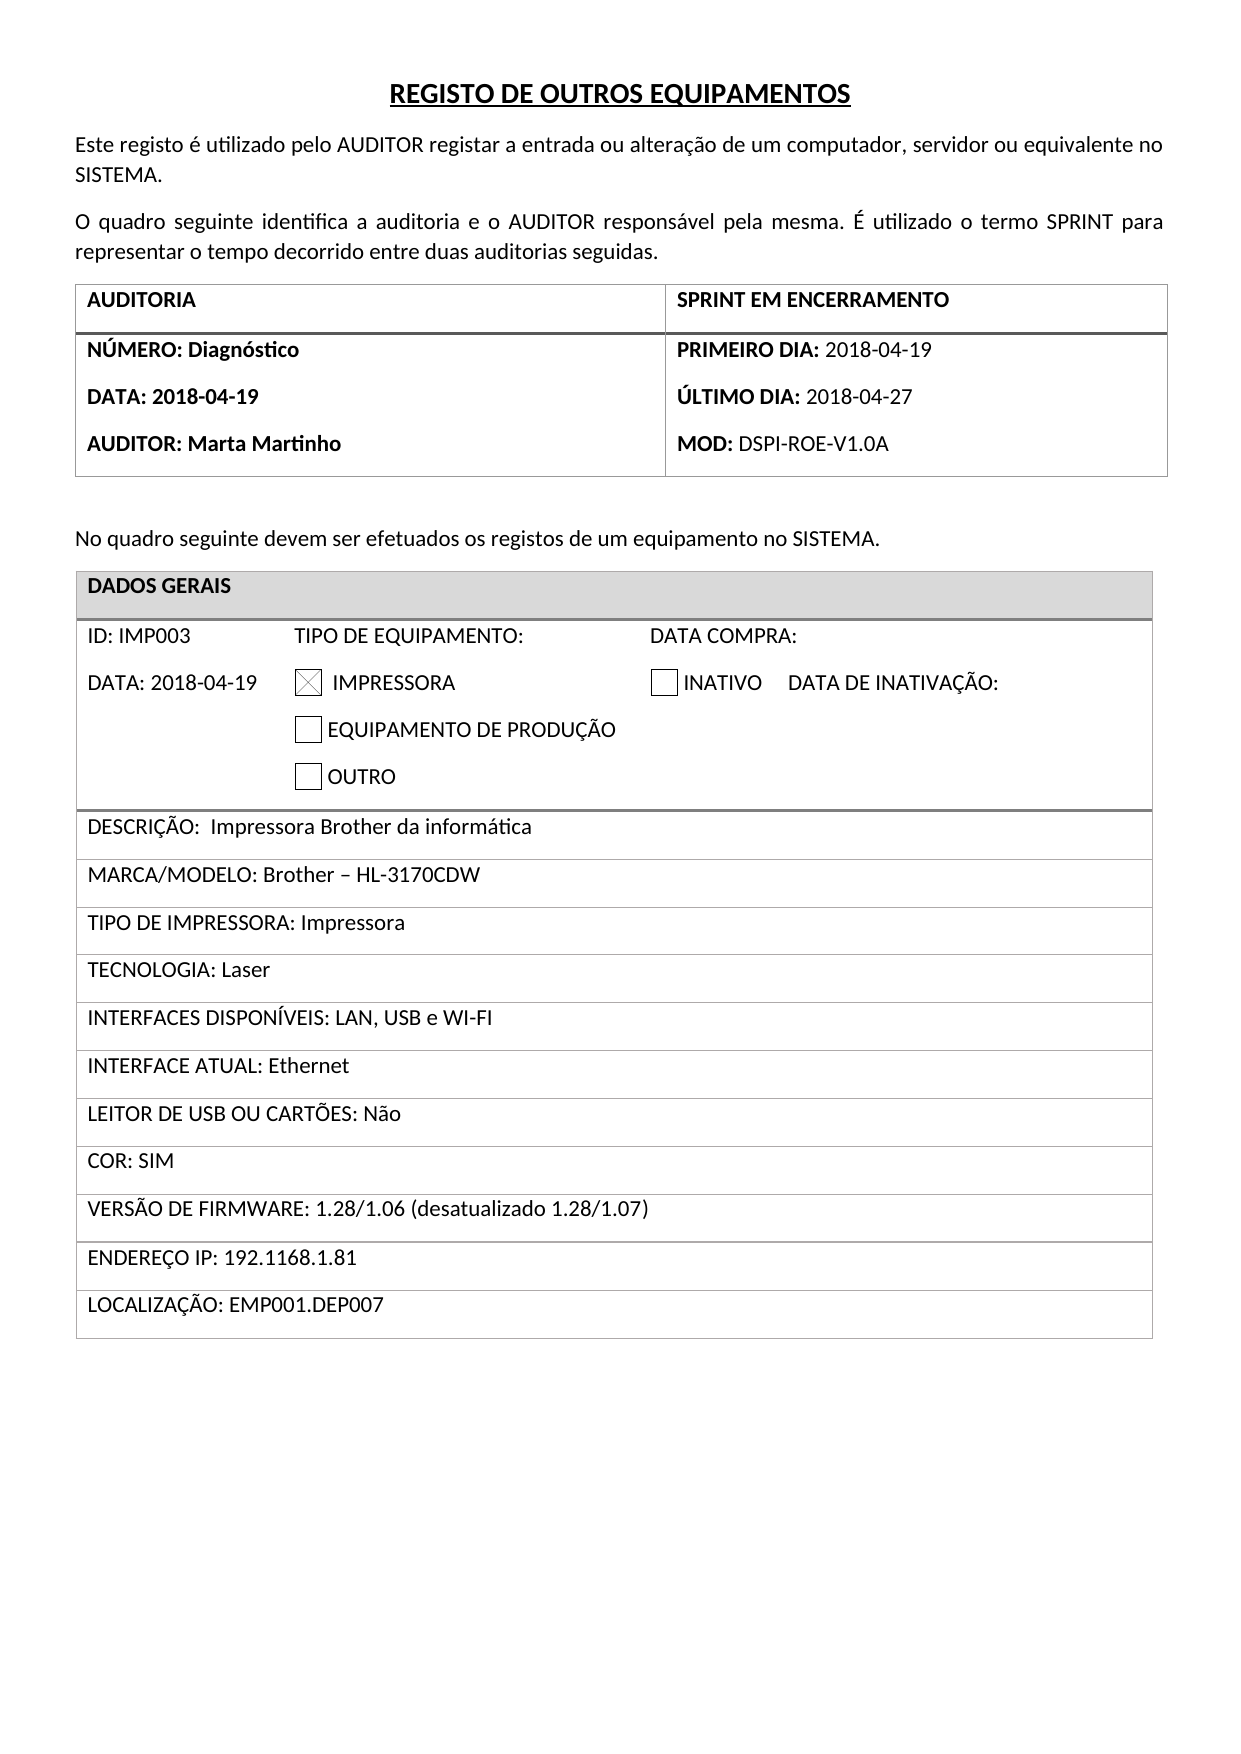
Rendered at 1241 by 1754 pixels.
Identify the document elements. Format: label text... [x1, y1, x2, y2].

table_cell VERSÃO DE FIRMWARE: 1.28/1.06 (desatualizado 1.28/1.07) [77, 1195, 1152, 1241]
table_cell COR: SIM [77, 1147, 1152, 1193]
table_header DADOS GERAIS [77, 572, 1152, 618]
table_cell MARCA/MODELO: Brother – HL-3170CDW [77, 860, 1152, 907]
table_cell DATA COMPRA: INATIVO DATA DE INATIVAÇÃO: [639, 621, 1152, 809]
table_cell TECNOLOGIA: Laser [77, 955, 1152, 1002]
table_header AUDITORIA [76, 285, 665, 332]
table_cell LOCALIZAÇÃO: EMP001.DEP007 [77, 1291, 1152, 1337]
table_cell NÚMERO: Diagnóstico DATA: 2018-04-19 AUDITOR: Marta Martinho [76, 335, 665, 476]
table_cell INTERFACE ATUAL: Ethernet [77, 1051, 1152, 1098]
text REGISTO DE OUTROS EQUIPAMENTOS [75, 75, 1165, 111]
table_cell DESCRIÇÃO: Impressora Brother da informática [77, 812, 1152, 859]
table_cell ENDEREÇO IP: 192.1168.1.81 [77, 1243, 1152, 1289]
table_cell LEITOR DE USB OU CARTÕES: Não [77, 1099, 1152, 1146]
table_cell TIPO DE IMPRESSORA: Impressora [77, 908, 1152, 954]
text Este registo é utilizado pelo AUDITOR registar a entrada ou alteração de um computador, servidor ou equivalente no SISTEMA. [75, 130, 1165, 188]
text O quadro seguinte identifica a auditoria e o AUDITOR responsável pela mesma. É utilizado o termo SPRINT para representar o tempo decorrido entre duas auditorias seguidas. [75, 207, 1165, 265]
table_cell PRIMEIRO DIA: 2018-04-19 ÚLTIMO DIA: 2018-04-27 MOD: DSPI-ROE-V1.0A [666, 335, 1167, 476]
table_cell TIPO DE EQUIPAMENTO: IMPRESSORA EQUIPAMENTO DE PRODUÇÃO OUTRO [283, 621, 639, 809]
table_cell ID: IMP003 DATA: 2018-04-19 [77, 621, 283, 809]
table_header SPRINT EM ENCERRAMENTO [666, 285, 1167, 332]
table_cell INTERFACES DISPONÍVEIS: LAN, USB e WI-FI [77, 1003, 1152, 1050]
text No quadro seguinte devem ser efetuados os registos de um equipamento no SISTEMA. [75, 524, 1165, 552]
